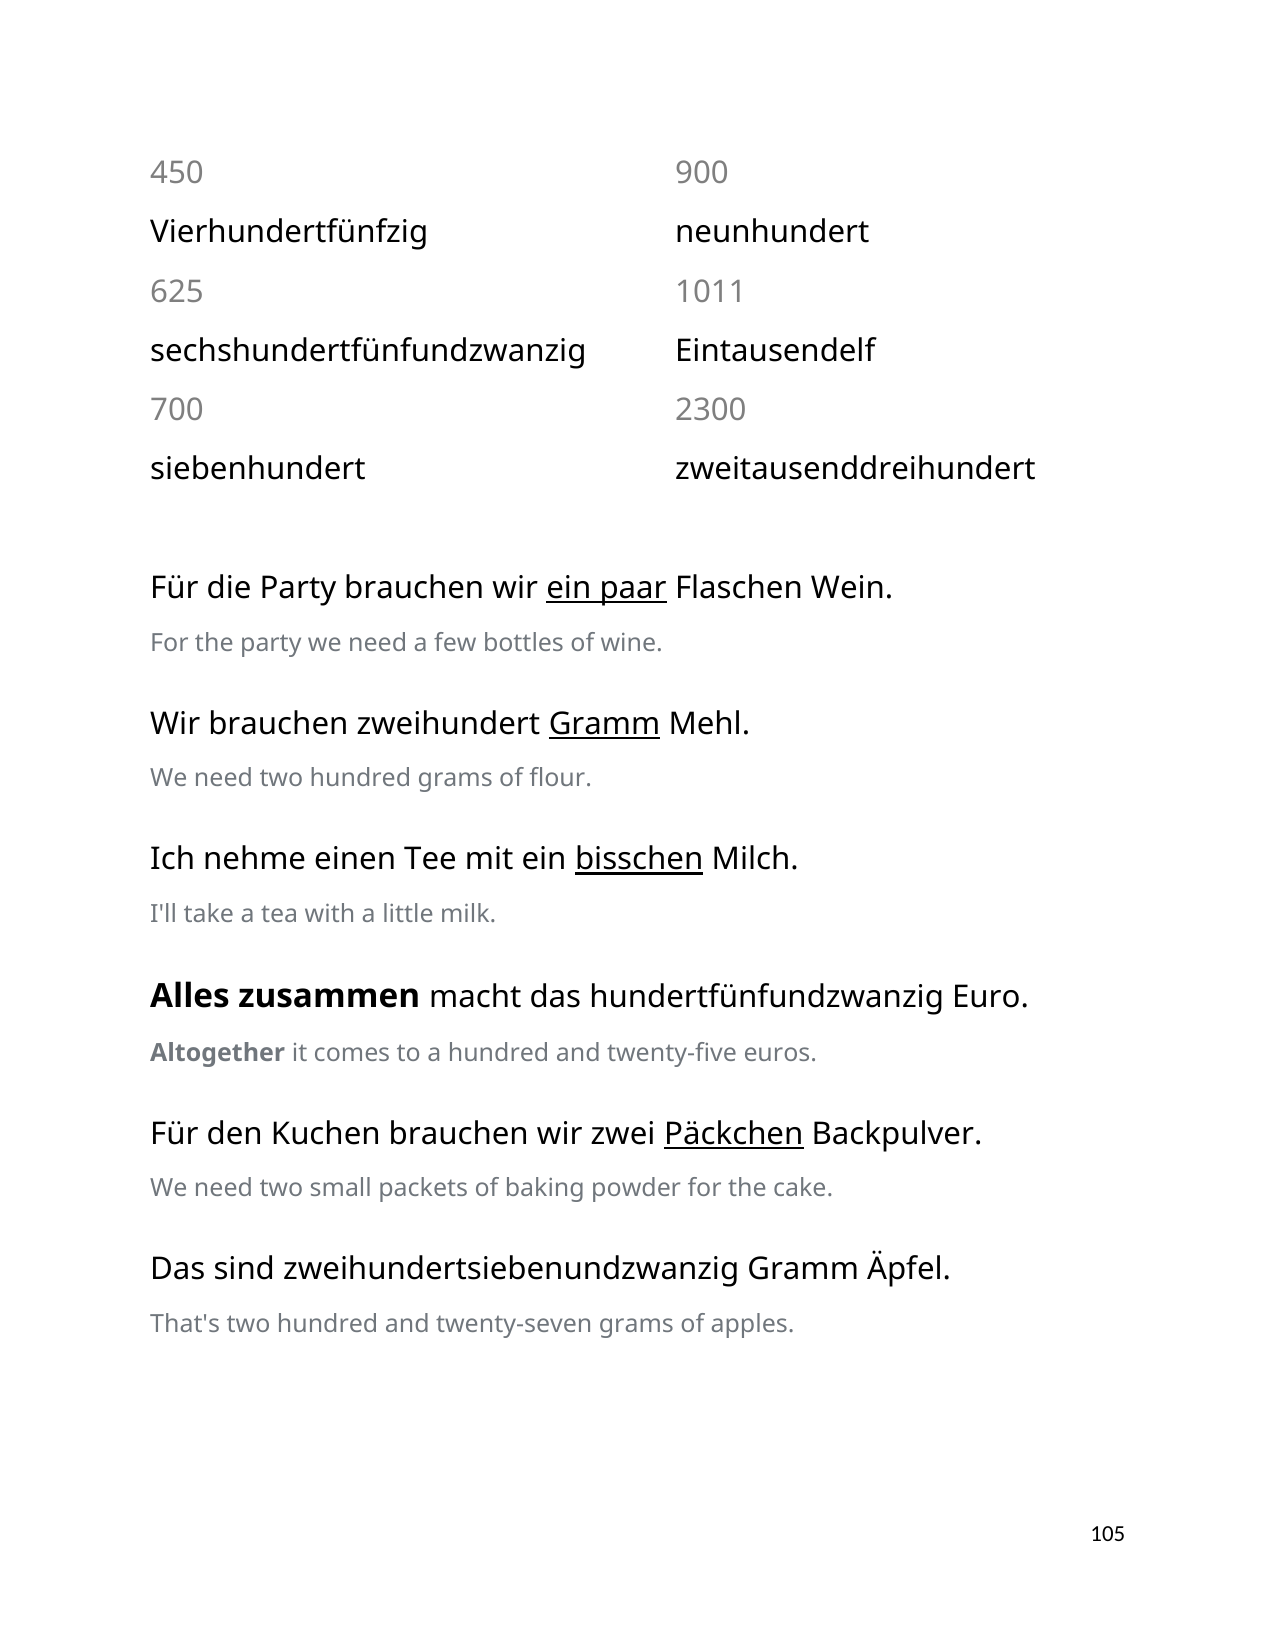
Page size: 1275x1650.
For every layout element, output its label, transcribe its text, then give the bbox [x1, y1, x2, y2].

text Vierhundertfünfzig [150, 209, 600, 252]
text Eintausendelf [675, 328, 1125, 370]
text neunhundert [675, 209, 1125, 252]
text Alles zusammen macht das hundertfünfundzwanzig Euro. [150, 972, 1125, 1017]
text Ich nehme einen Tee mit ein bisschen Milch. [150, 836, 1125, 879]
text I'll take a tea with a little milk. [150, 896, 1125, 930]
text Altogether it comes to a hundred and twenty-five euros. [150, 1034, 1125, 1068]
text That's two hundred and twenty-seven grams of apples. [150, 1306, 1125, 1340]
text 1011 [675, 268, 1125, 311]
text zweitausenddreihundert [675, 446, 1125, 489]
text sechshundertfünfundzwanzig [150, 328, 600, 370]
text Wir brauchen zweihundert Gramm Mehl. [150, 701, 1125, 743]
text We need two hundred grams of flour. [150, 760, 1125, 794]
text For the party we need a few bottles of wine. [150, 624, 1125, 658]
text Für den Kuchen brauchen wir zwei Päckchen Backpulver. [150, 1111, 1125, 1153]
text 2300 [675, 387, 1125, 430]
text Das sind zweihundertsiebenundzwanzig Gramm Äpfel. [150, 1246, 1125, 1289]
text 450 [150, 150, 600, 193]
text We need two small packets of baking powder for the cake. [150, 1170, 1125, 1204]
text 900 [675, 150, 1125, 193]
text siebenhundert [150, 446, 600, 489]
text 625 [150, 268, 600, 311]
text Für die Party brauchen wir ein paar Flaschen Wein. [150, 565, 1125, 607]
text 700 [150, 387, 600, 430]
